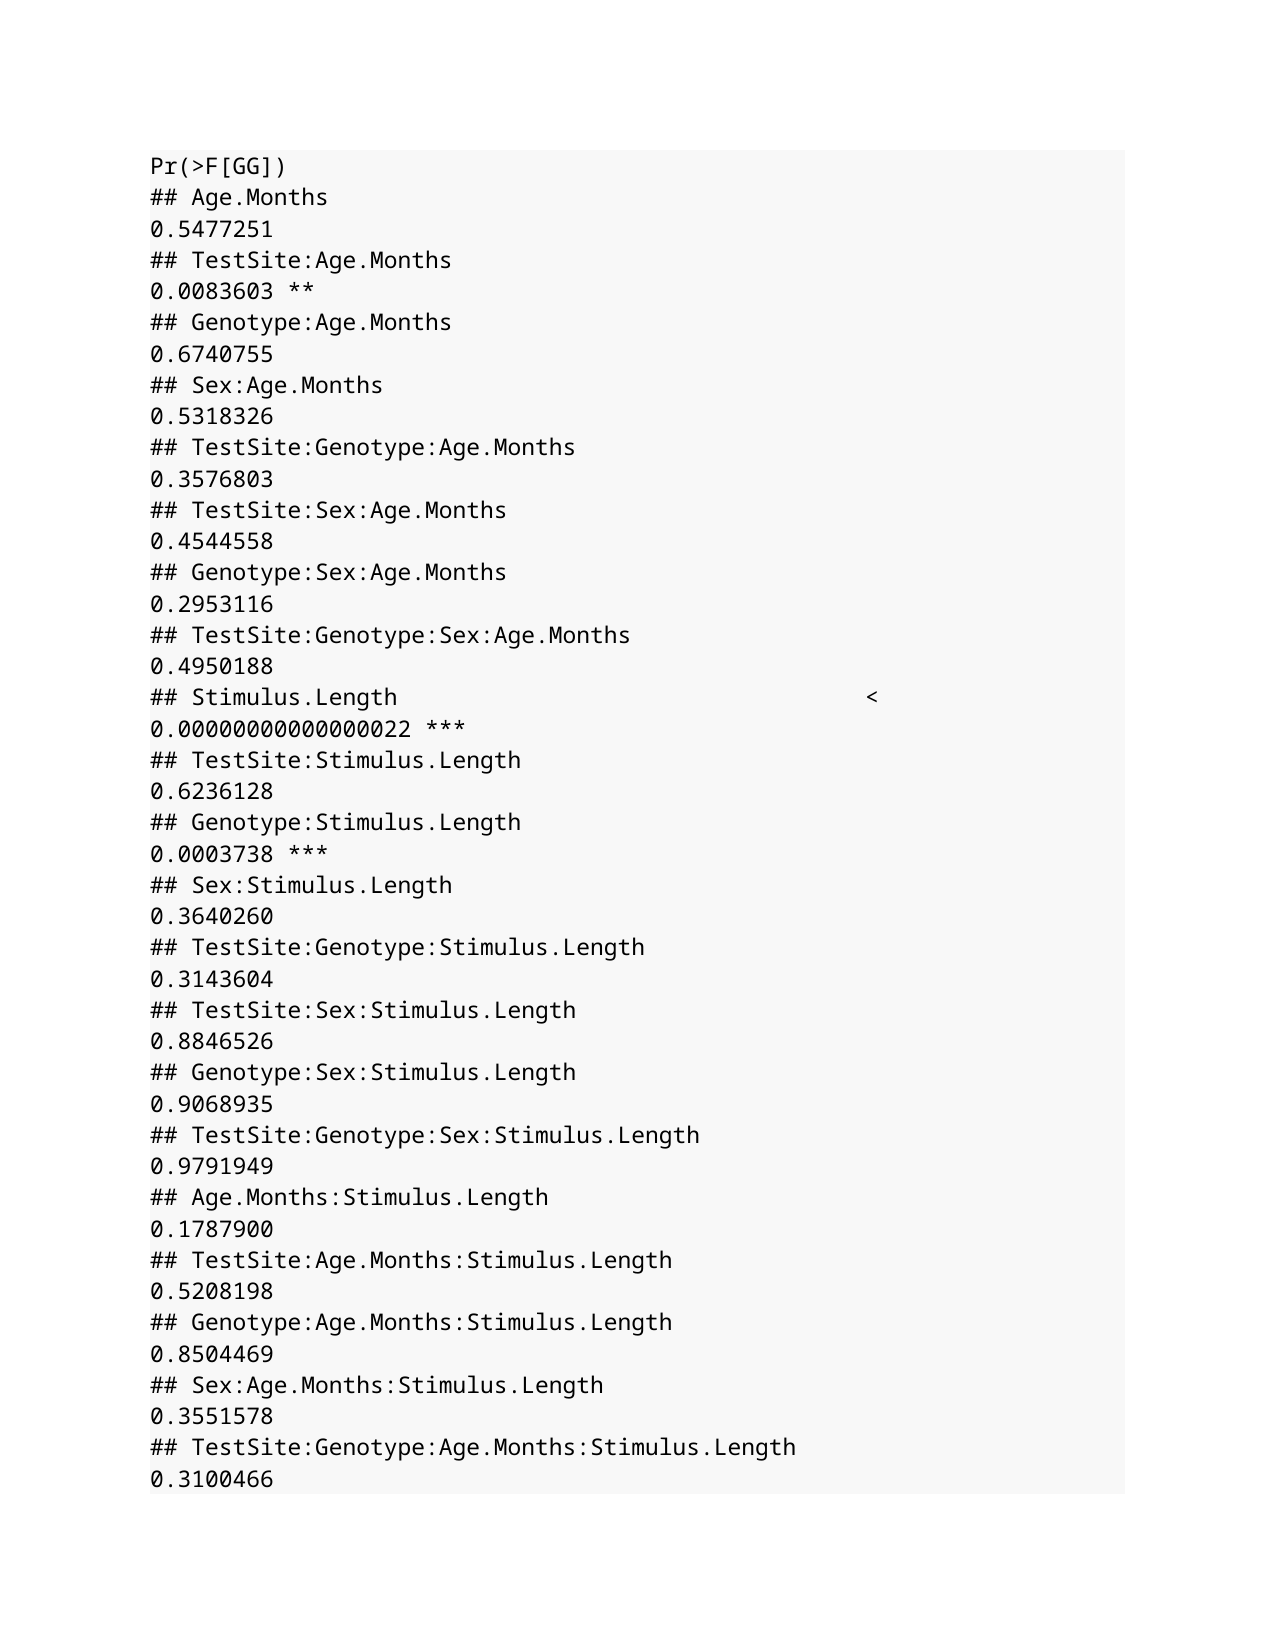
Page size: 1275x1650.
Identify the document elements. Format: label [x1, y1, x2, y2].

text [150, 150, 1125, 1494]
